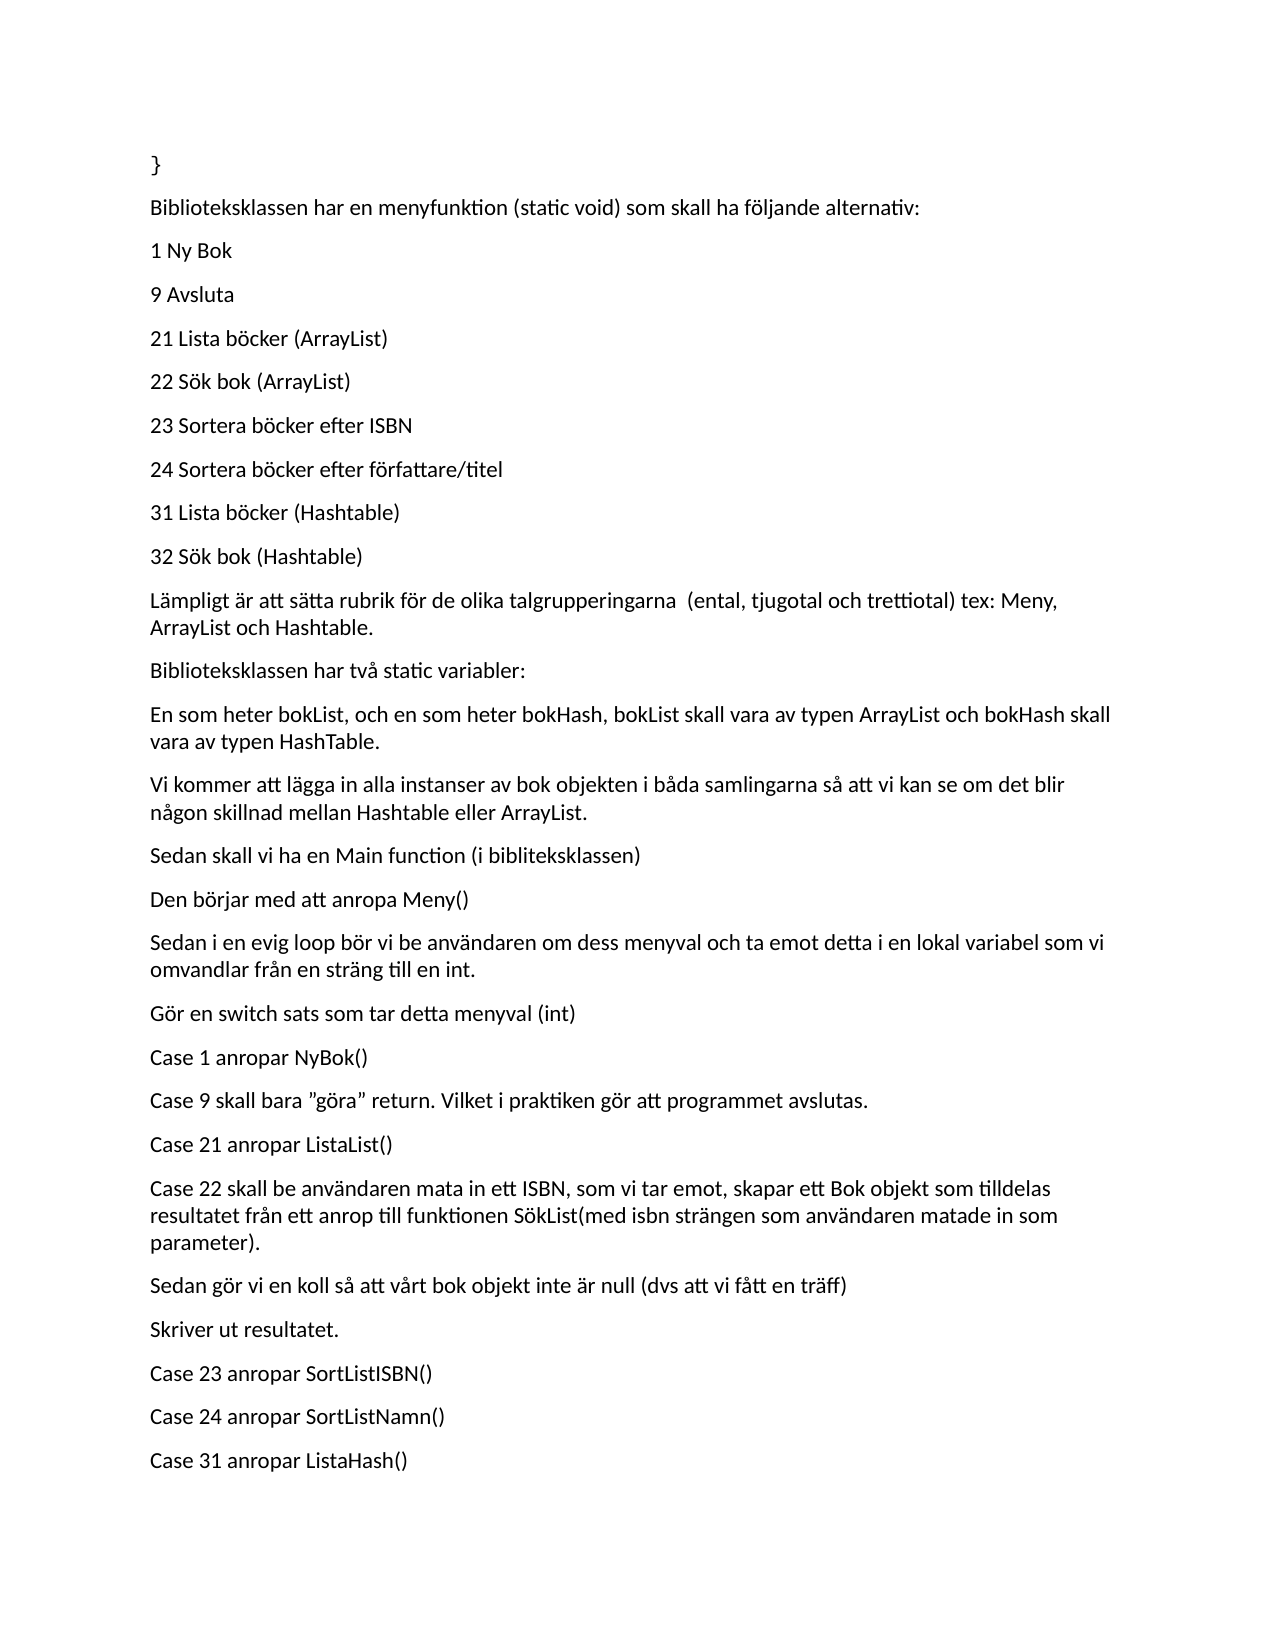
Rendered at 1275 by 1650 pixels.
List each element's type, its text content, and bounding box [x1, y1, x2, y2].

text Case 31 anropar ListaHash() [150, 1447, 1125, 1474]
text Lämpligt är att sätta rubrik för de olika talgrupperingarna (ental, tjugotal och trettiotal) tex: Meny, ArrayList och Hashtable. [150, 586, 1125, 640]
text Sedan skall vi ha en Main function (i bibliteksklassen) [150, 842, 1125, 869]
text Den börjar med att anropa Meny() [150, 886, 1125, 913]
text Biblioteksklassen har en menyfunktion (static void) som skall ha följande alternativ: [150, 194, 1125, 221]
text 23 Sortera böcker efter ISBN [150, 412, 1125, 439]
text Case 24 anropar SortListNamn() [150, 1403, 1125, 1430]
text 31 Lista böcker (Hashtable) [150, 499, 1125, 526]
text 21 Lista böcker (ArrayList) [150, 324, 1125, 352]
text } [150, 150, 1125, 177]
text Gör en switch sats som tar detta menyval (int) [150, 1000, 1125, 1027]
text Case 1 anropar NyBok() [150, 1043, 1125, 1071]
text 22 Sök bok (ArrayList) [150, 368, 1125, 395]
text Sedan i en evig loop bör vi be användaren om dess menyval och ta emot detta i en lokal variabel som vi omvandlar från en sträng till en int. [150, 929, 1125, 983]
text Case 23 anropar SortListISBN() [150, 1359, 1125, 1386]
text 9 Avsluta [150, 281, 1125, 308]
text Skriver ut resultatet. [150, 1316, 1125, 1343]
text En som heter bokList, och en som heter bokHash, bokList skall vara av typen ArrayList och bokHash skall vara av typen HashTable. [150, 701, 1125, 755]
text 1 Ny Bok [150, 237, 1125, 264]
text Sedan gör vi en koll så att vårt bok objekt inte är null (dvs att vi fått en träff) [150, 1272, 1125, 1299]
text 32 Sök bok (Hashtable) [150, 543, 1125, 570]
text Case 9 skall bara ”göra” return. Vilket i praktiken gör att programmet avslutas. [150, 1087, 1125, 1114]
text Case 22 skall be användaren mata in ett ISBN, som vi tar emot, skapar ett Bok objekt som tilldelas resultatet från ett anrop till funktionen SökList(med isbn strängen som användaren matade in som parameter). [150, 1174, 1125, 1255]
text 24 Sortera böcker efter författare/titel [150, 456, 1125, 482]
text Case 21 anropar ListaList() [150, 1131, 1125, 1158]
text Vi kommer att lägga in alla instanser av bok objekten i båda samlingarna så att vi kan se om det blir någon skillnad mellan Hashtable eller ArrayList. [150, 771, 1125, 825]
text Biblioteksklassen har två static variabler: [150, 657, 1125, 684]
